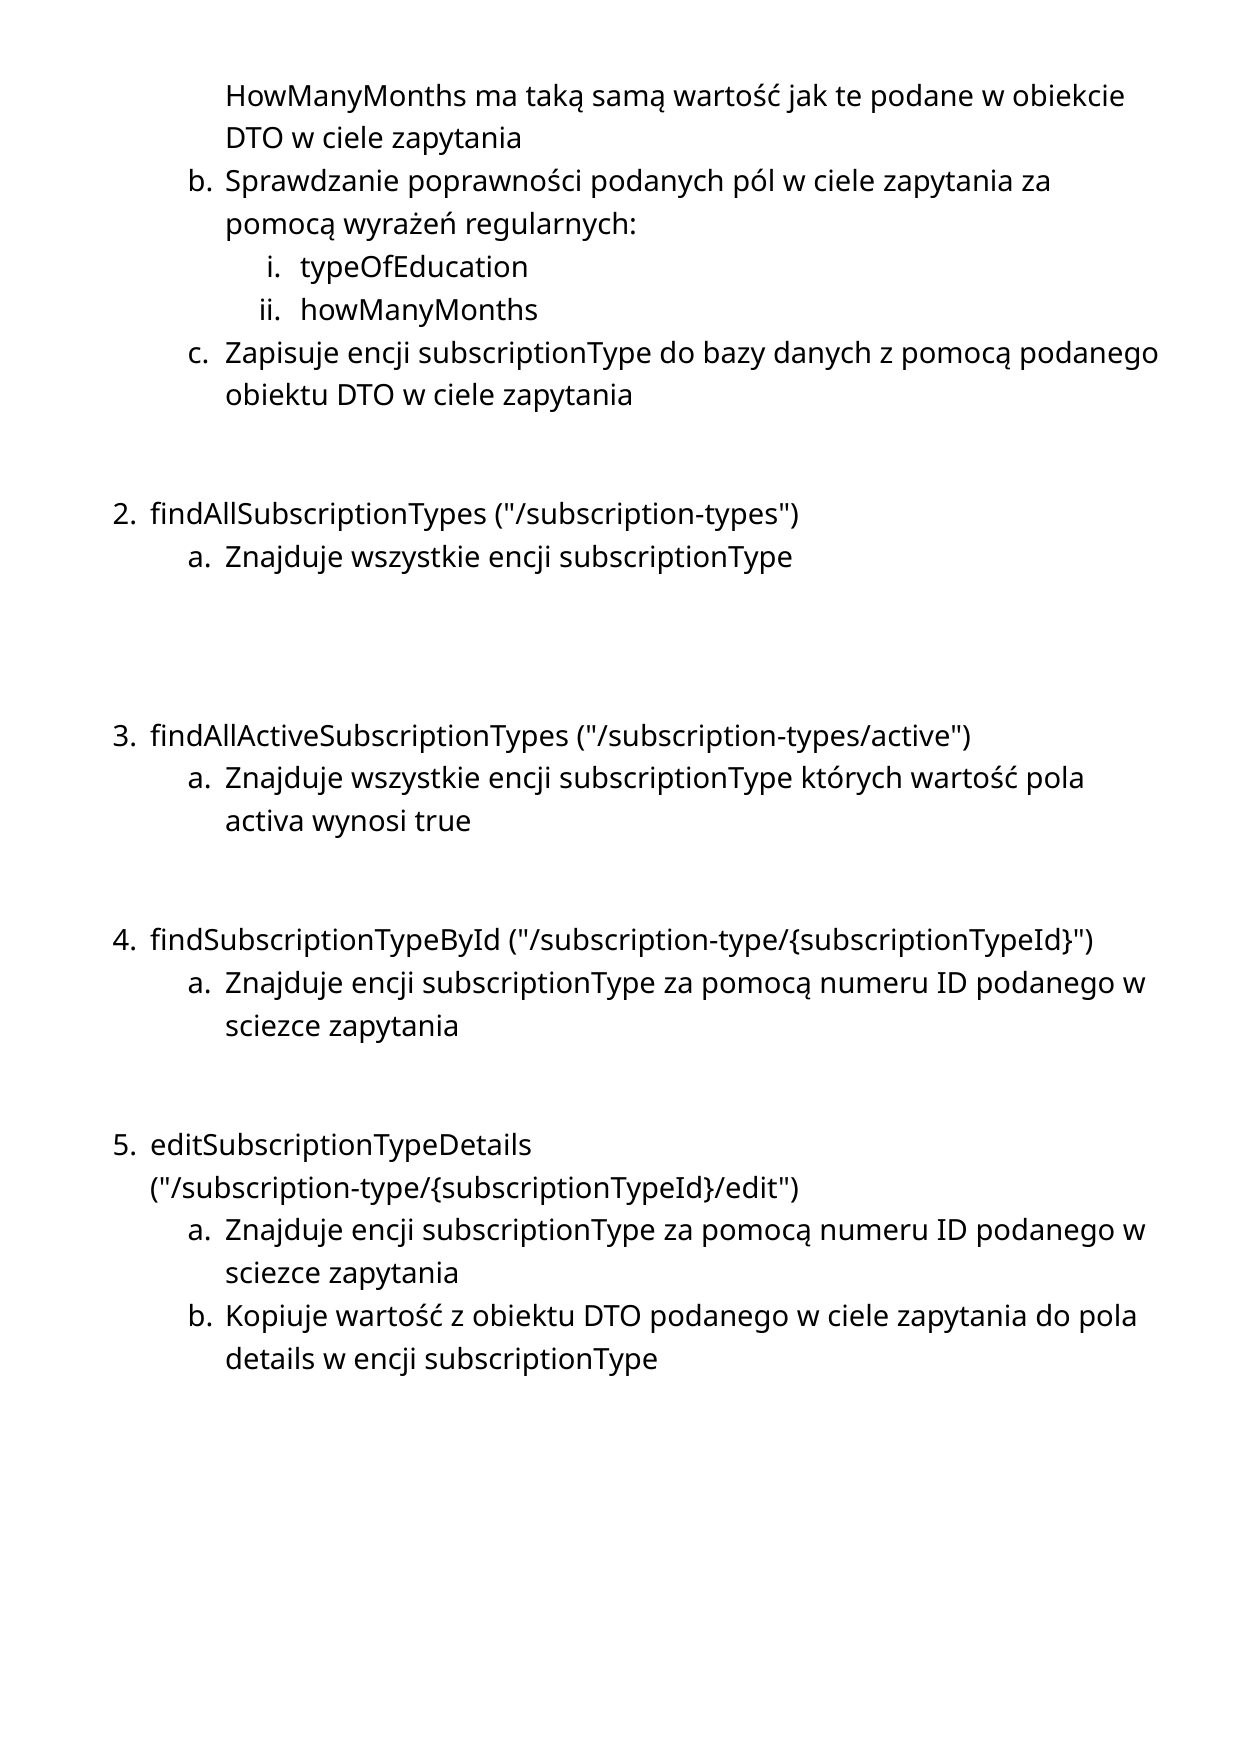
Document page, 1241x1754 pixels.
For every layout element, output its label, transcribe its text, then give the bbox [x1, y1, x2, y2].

list Znajduje wszystkie encji subscriptionType których wartość pola activa wynosi true [187, 758, 1165, 840]
list findAllSubscriptionTypes ("/subscription-types") [112, 494, 1165, 533]
list findAllActiveSubscriptionTypes ("/subscription-types/active") [112, 715, 1165, 754]
list Zapisuje encji subscriptionType do bazy danych z pomocą podanego obiektu DTO w ciele zapytania [187, 332, 1165, 414]
list howManyMonths [281, 289, 1165, 329]
list findSubscriptionTypeById ("/subscription-type/{subscriptionTypeId}") [112, 919, 1165, 959]
list typeOfEducation [281, 246, 1165, 286]
list Sprawdzanie poprawności podanych pól w ciele zapytania za pomocą wyrażeń regularnych: [187, 161, 1165, 243]
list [187, 75, 1165, 157]
list Kopiuje wartość z obiektu DTO podanego w ciele zapytania do pola details w encji subscriptionType [187, 1295, 1165, 1378]
list Znajduje wszystkie encji subscriptionType [187, 536, 1165, 576]
list Znajduje encji subscriptionType za pomocą numeru ID podanego w sciezce zapytania [187, 962, 1165, 1045]
list editSubscriptionTypeDetails ("/subscription-type/{subscriptionTypeId}/edit") [112, 1124, 1165, 1207]
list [187, 1210, 1165, 1292]
